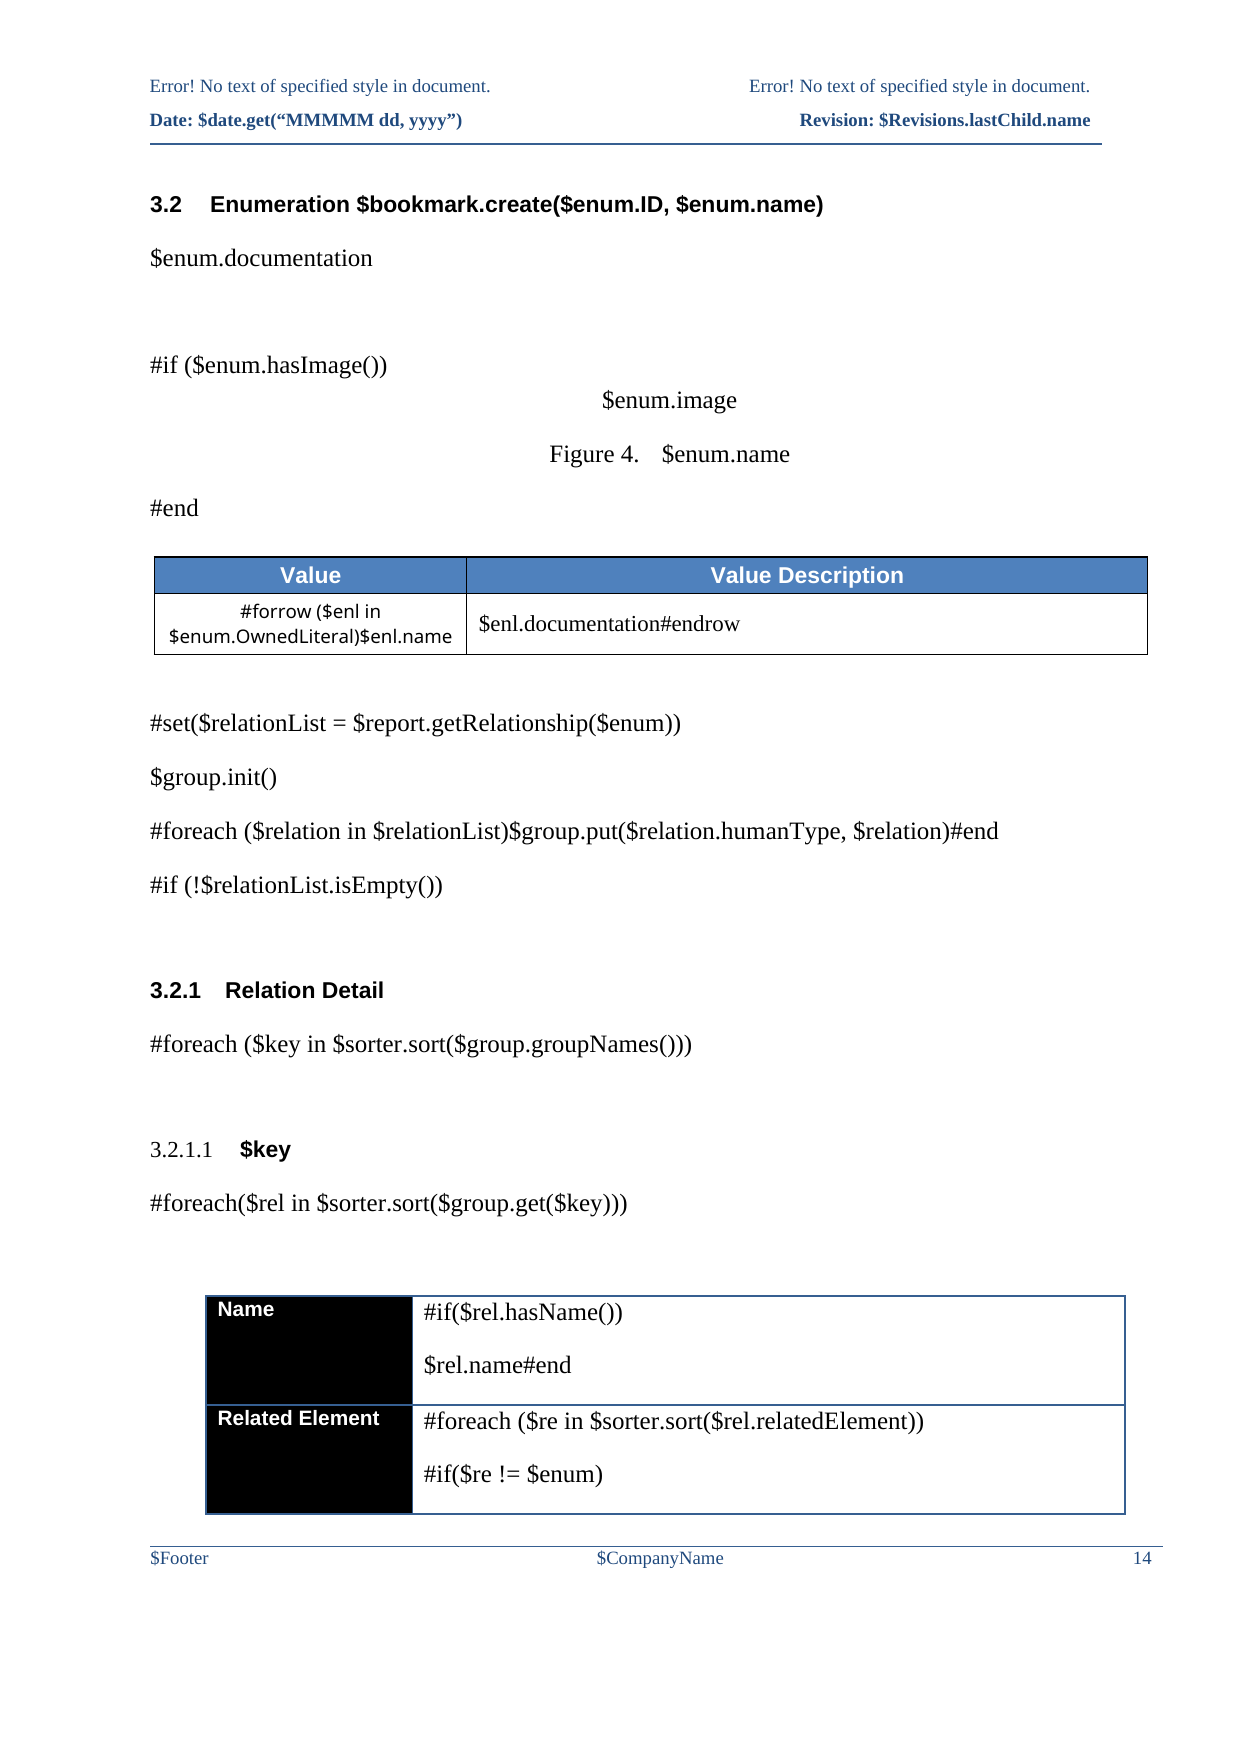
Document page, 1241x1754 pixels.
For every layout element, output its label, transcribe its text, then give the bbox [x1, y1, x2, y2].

table_header Value [155, 558, 466, 593]
subtitle Enumeration $bookmark.create($enum.ID, $enum.name) [150, 191, 1152, 218]
text $group.init() [150, 762, 1152, 791]
table_header Name [207, 1297, 412, 1404]
table_header #if($rel.hasName()) $rel.name#end [413, 1297, 1124, 1404]
text #foreach ($relation in $relationList)$group.put($relation.humanType, $relation)#end [150, 816, 1152, 845]
table_cell #foreach ($re in $sorter.sort($rel.relatedElement)) #if($re != $enum) $re.name #end #end [413, 1406, 1124, 1513]
text #foreach($rel in $sorter.sort($group.get($key))) [150, 1188, 1152, 1216]
text $enum.documentation [150, 243, 1152, 271]
text #set($relationList = $report.getRelationship($enum)) [150, 708, 1152, 737]
table_cell $enl.documentation#endrow [467, 594, 1147, 654]
table_cell #forrow ($enl in $enum.OwnedLiteral)$enl.name [155, 594, 466, 654]
text #foreach ($key in $sorter.sort($group.groupNames())) [150, 1029, 1152, 1057]
text $enum.name [187, 439, 1152, 468]
text $enum.image [187, 385, 1152, 414]
text #end [150, 493, 1152, 550]
subtitle $key [150, 1136, 1152, 1163]
table_header Value Description [467, 558, 1147, 593]
table_cell Related Element [207, 1406, 412, 1513]
text #if (!$relationList.isEmpty()) [150, 870, 1152, 898]
text #if ($enum.hasImage()) [150, 350, 1152, 379]
subtitle Relation Detail [150, 977, 1152, 1004]
